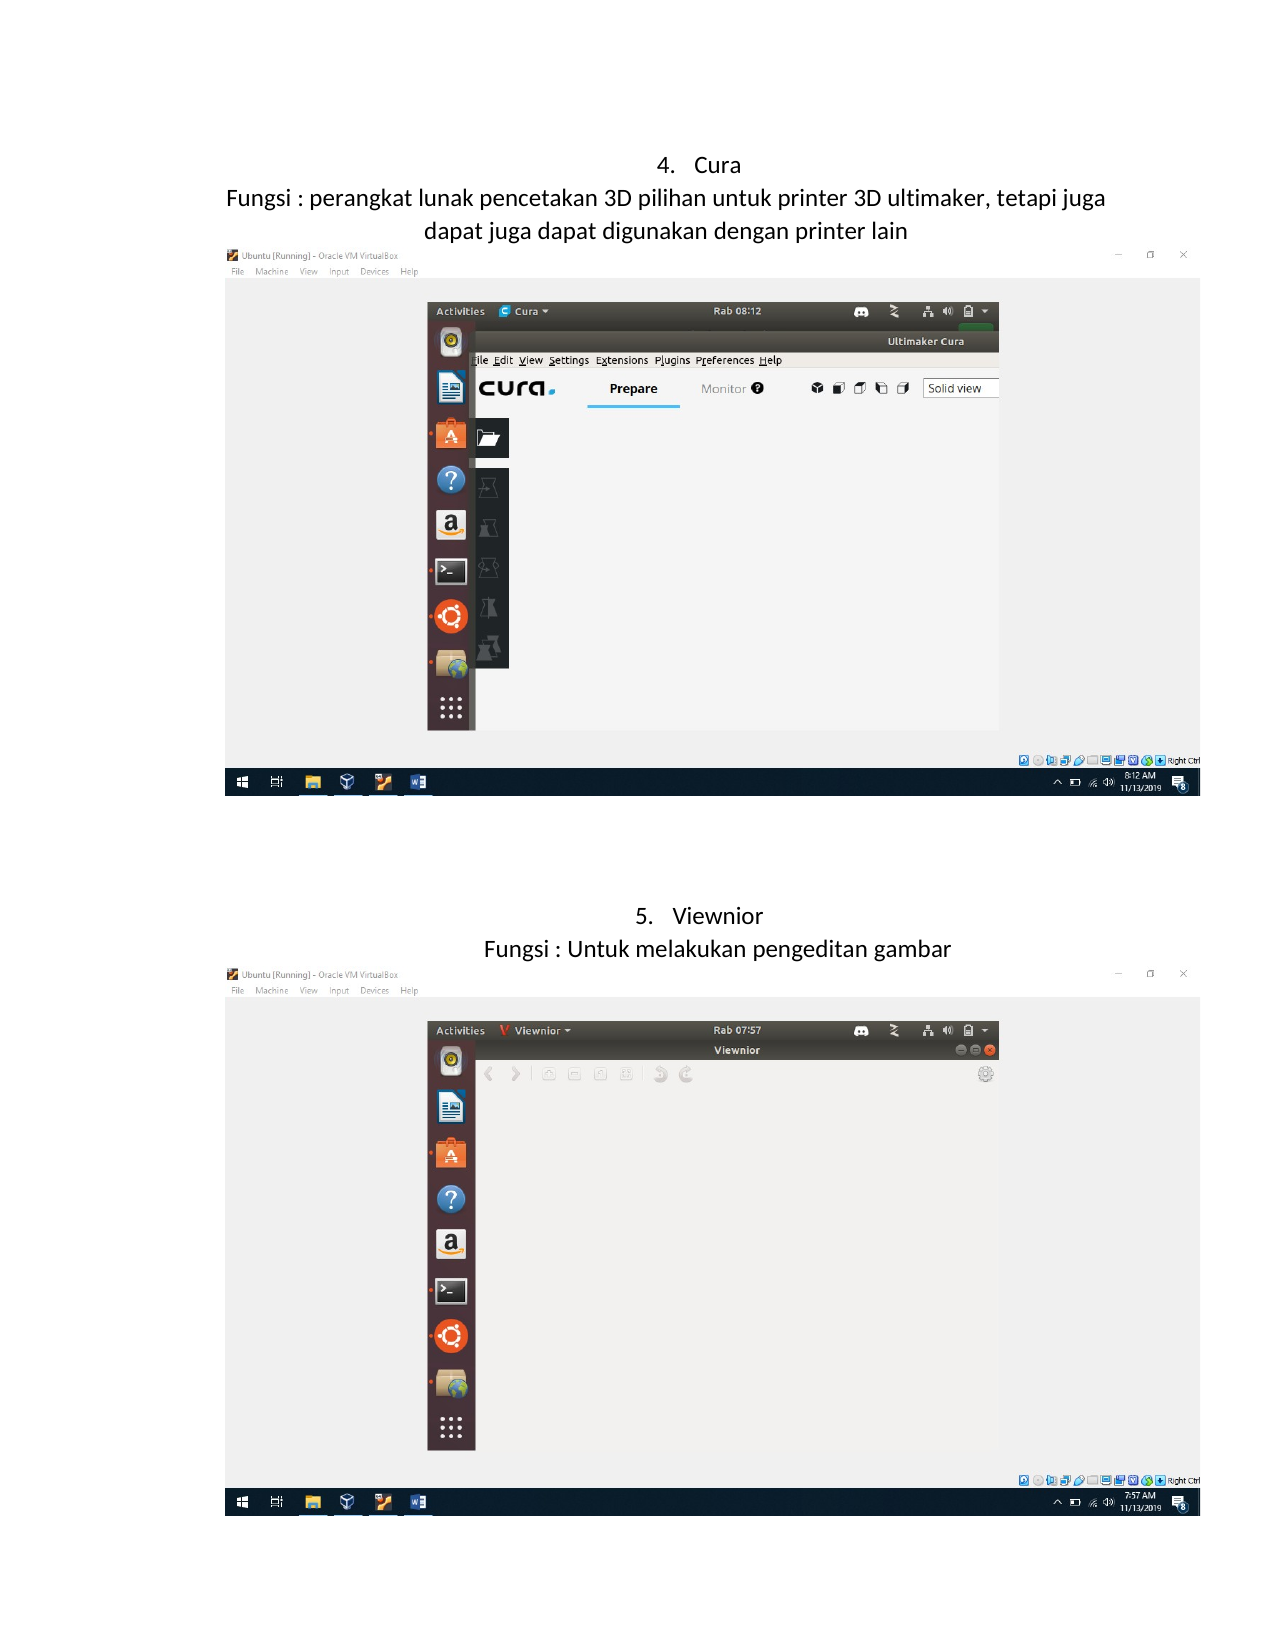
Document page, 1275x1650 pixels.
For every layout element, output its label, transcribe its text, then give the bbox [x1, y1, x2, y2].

picture [225, 966, 1200, 1516]
text 5. Viewnior [187, 900, 1210, 931]
text 4. Cura [187, 149, 1210, 180]
text Fungsi : perangkat lunak pencetakan 3D pilihan untuk printer 3D ultimaker, tetapi juga dapat juga dapat digunakan dengan printer lain [225, 182, 1107, 247]
picture [225, 247, 1200, 796]
text Fungsi : Untuk melakukan pengeditan gambar [225, 933, 1210, 964]
